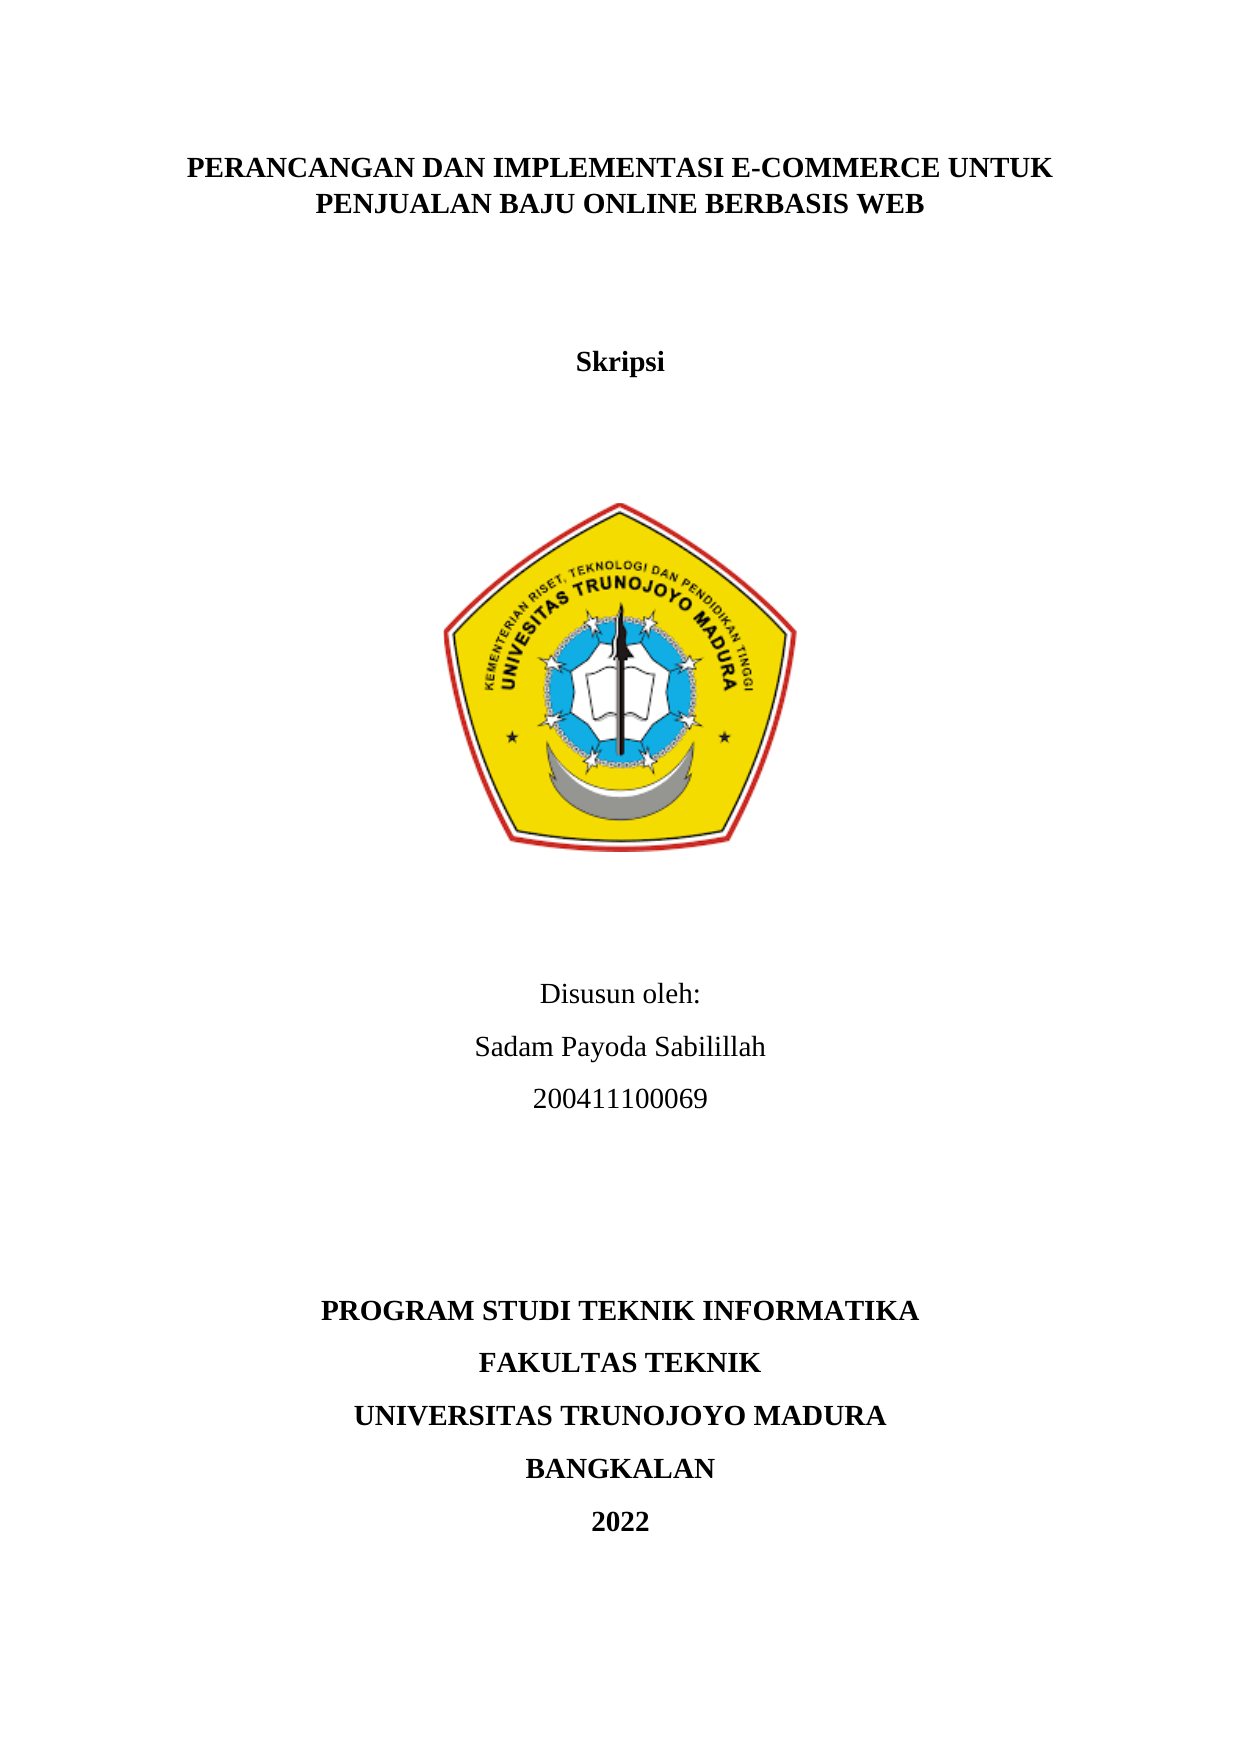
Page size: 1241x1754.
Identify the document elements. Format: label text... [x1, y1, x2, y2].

picture [443, 503, 797, 852]
text UNIVERSITAS TRUNOJOYO MADURA [150, 1398, 1090, 1432]
text Skripsi [150, 344, 1090, 378]
text 200411100069 [150, 1082, 1090, 1115]
text BANGKALAN [150, 1451, 1090, 1485]
text FAKULTAS TEKNIK [150, 1346, 1090, 1379]
text PERANCANGAN DAN IMPLEMENTASI E-COMMERCE UNTUK PENJUALAN BAJU ONLINE BERBASIS WEB [150, 150, 1090, 220]
text PROGRAM STUDI TEKNIK INFORMATIKA [150, 1293, 1090, 1326]
text Sadam Payoda Sabilillah [150, 1029, 1090, 1062]
text 2022 [150, 1504, 1090, 1538]
text Disusun oleh: [150, 976, 1090, 1009]
